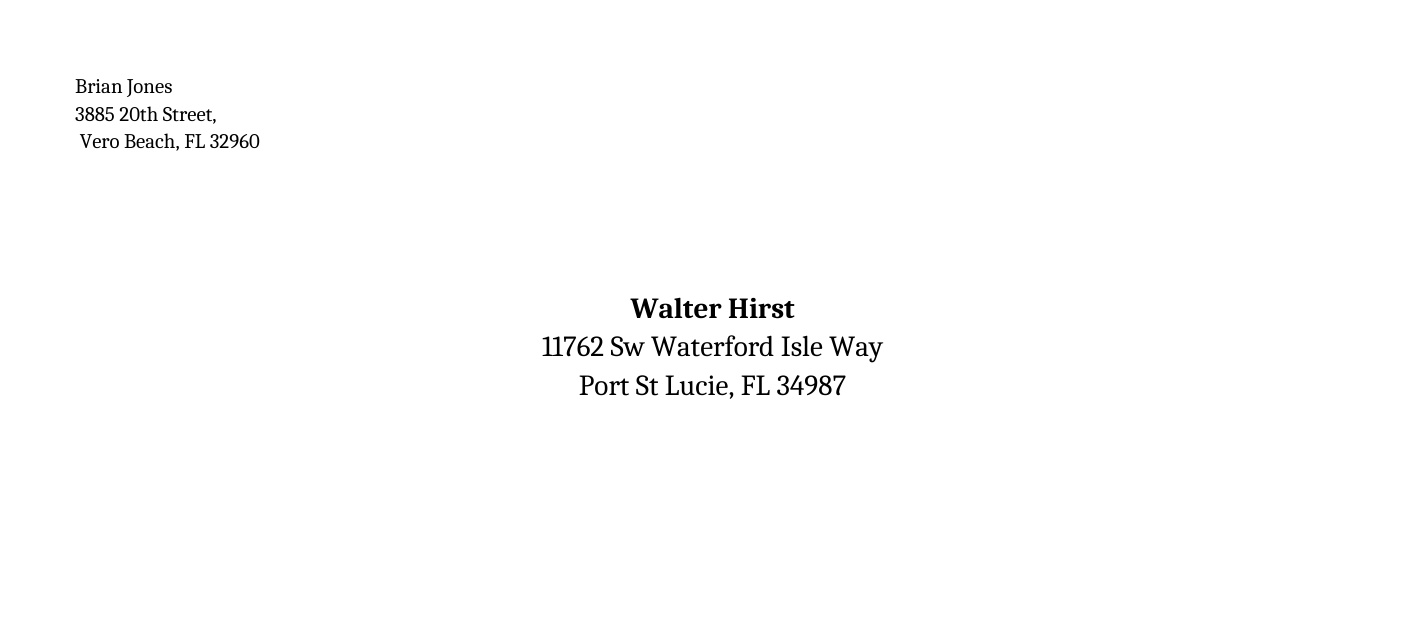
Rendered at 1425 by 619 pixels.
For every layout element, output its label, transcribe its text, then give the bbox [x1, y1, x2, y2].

text Brian Jones 3885 20th Street, Vero Beach, FL 32960 [75, 75, 1350, 154]
text Walter Hirst 11762 Sw Waterford Isle Way Port St Lucie, FL 34987 [75, 292, 1350, 402]
